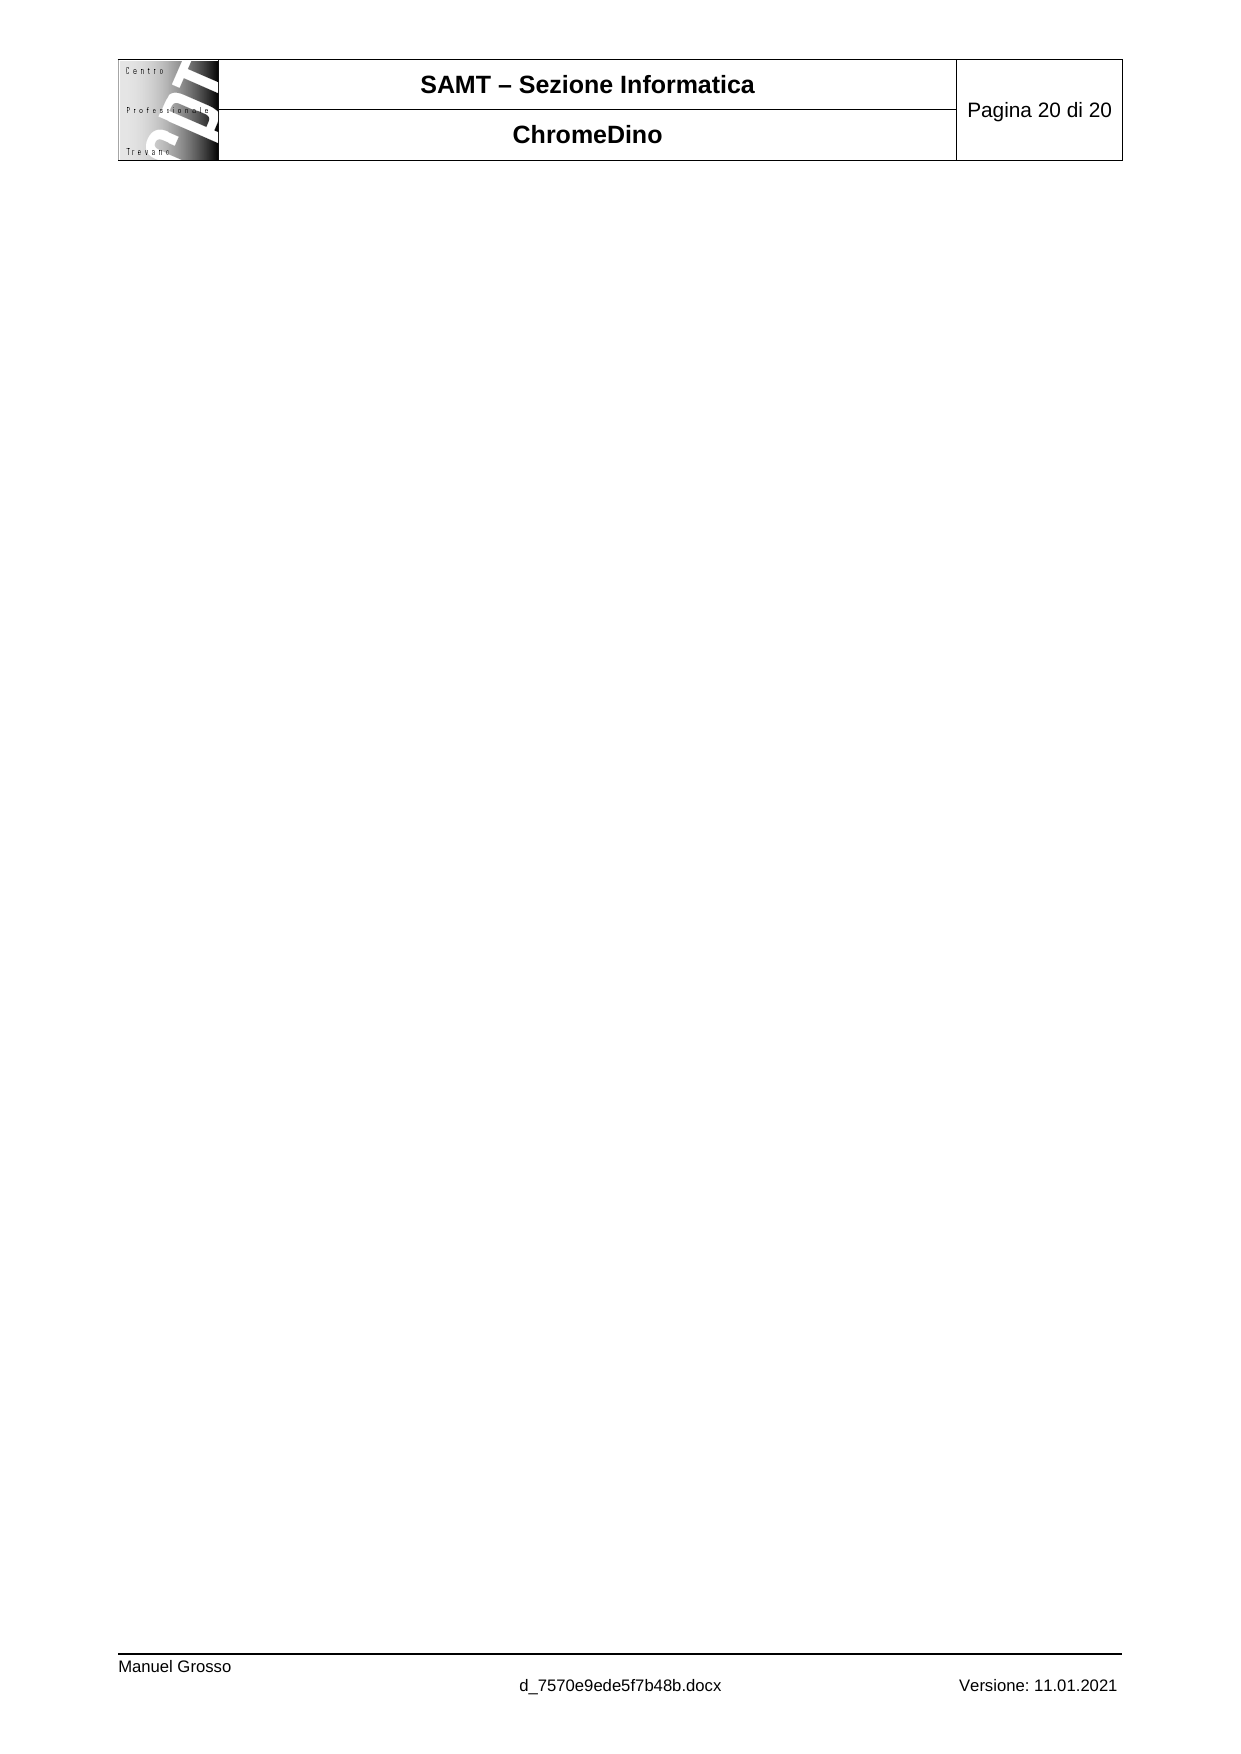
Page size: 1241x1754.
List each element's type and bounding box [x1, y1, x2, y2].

picture [118, 60, 219, 160]
